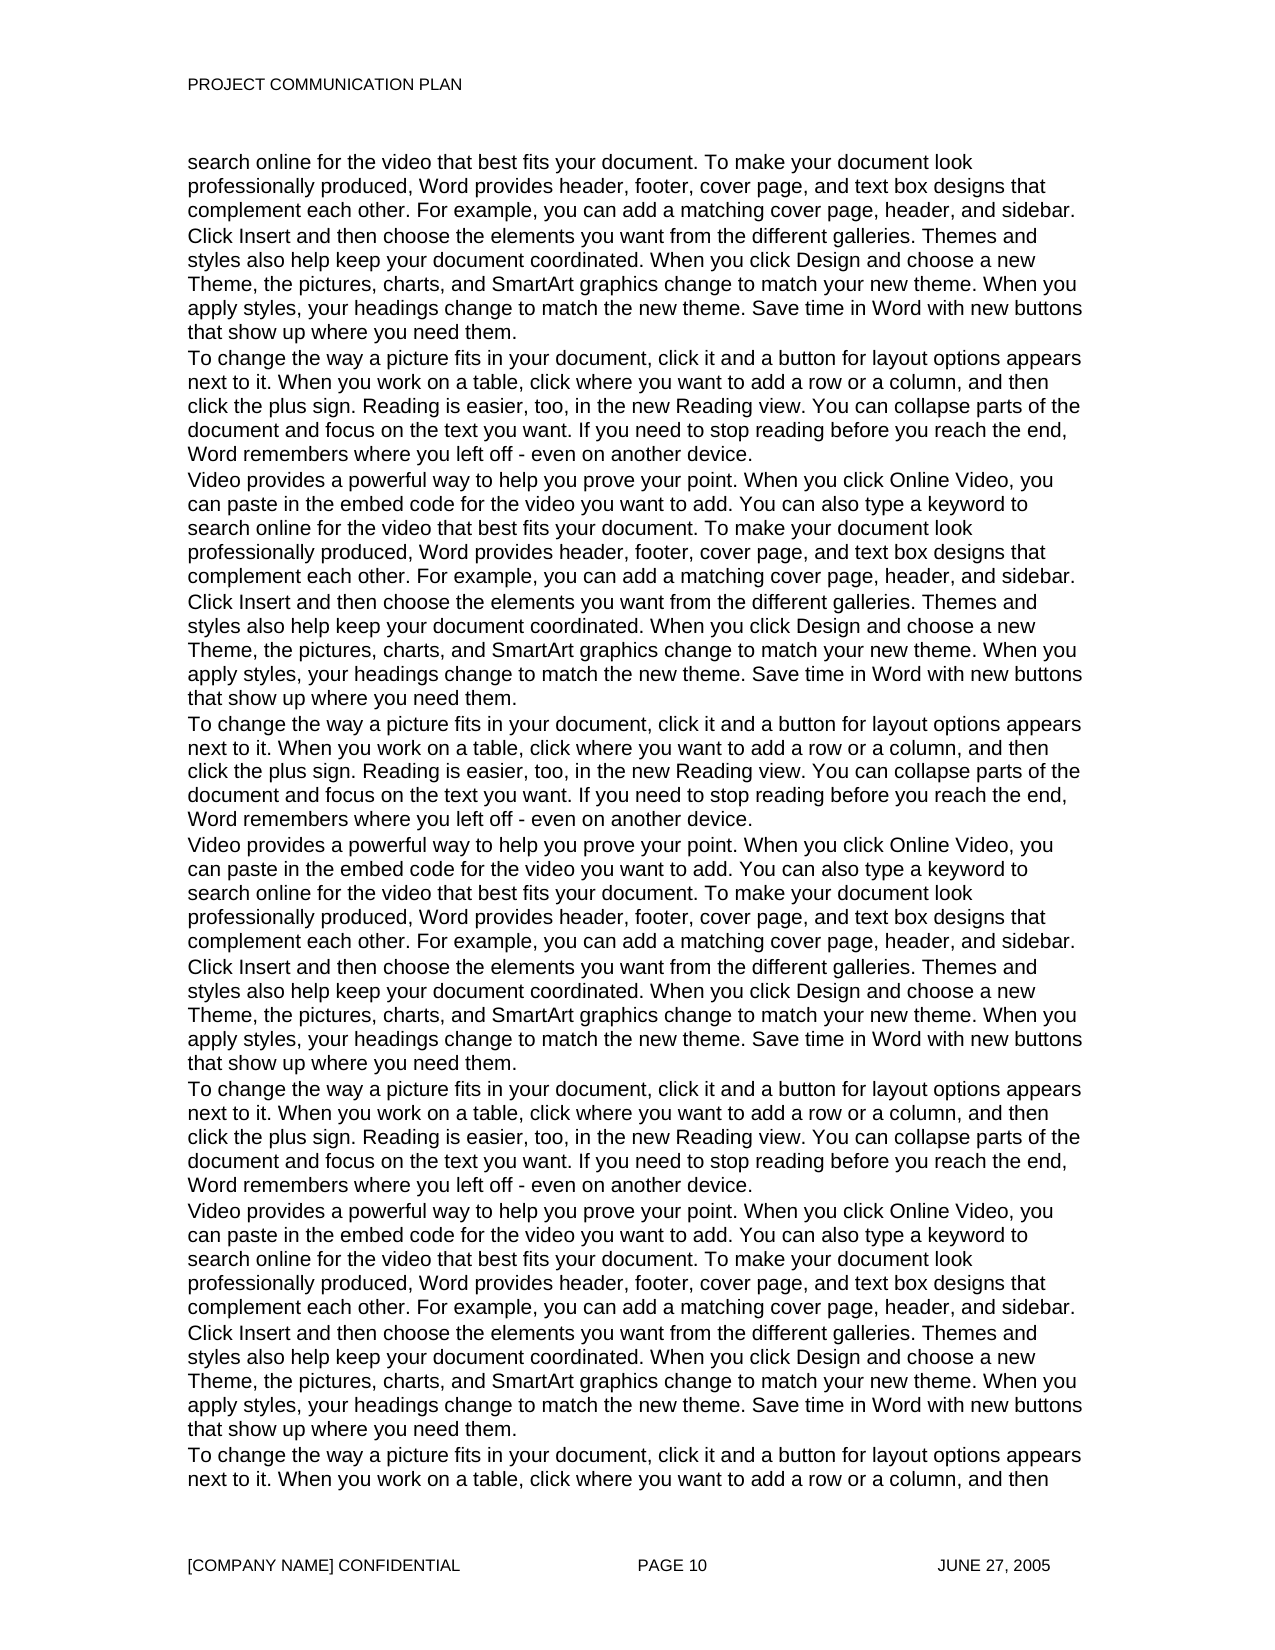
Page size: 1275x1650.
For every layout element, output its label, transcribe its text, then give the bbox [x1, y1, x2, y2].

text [187, 1443, 1087, 1491]
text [187, 150, 1087, 222]
